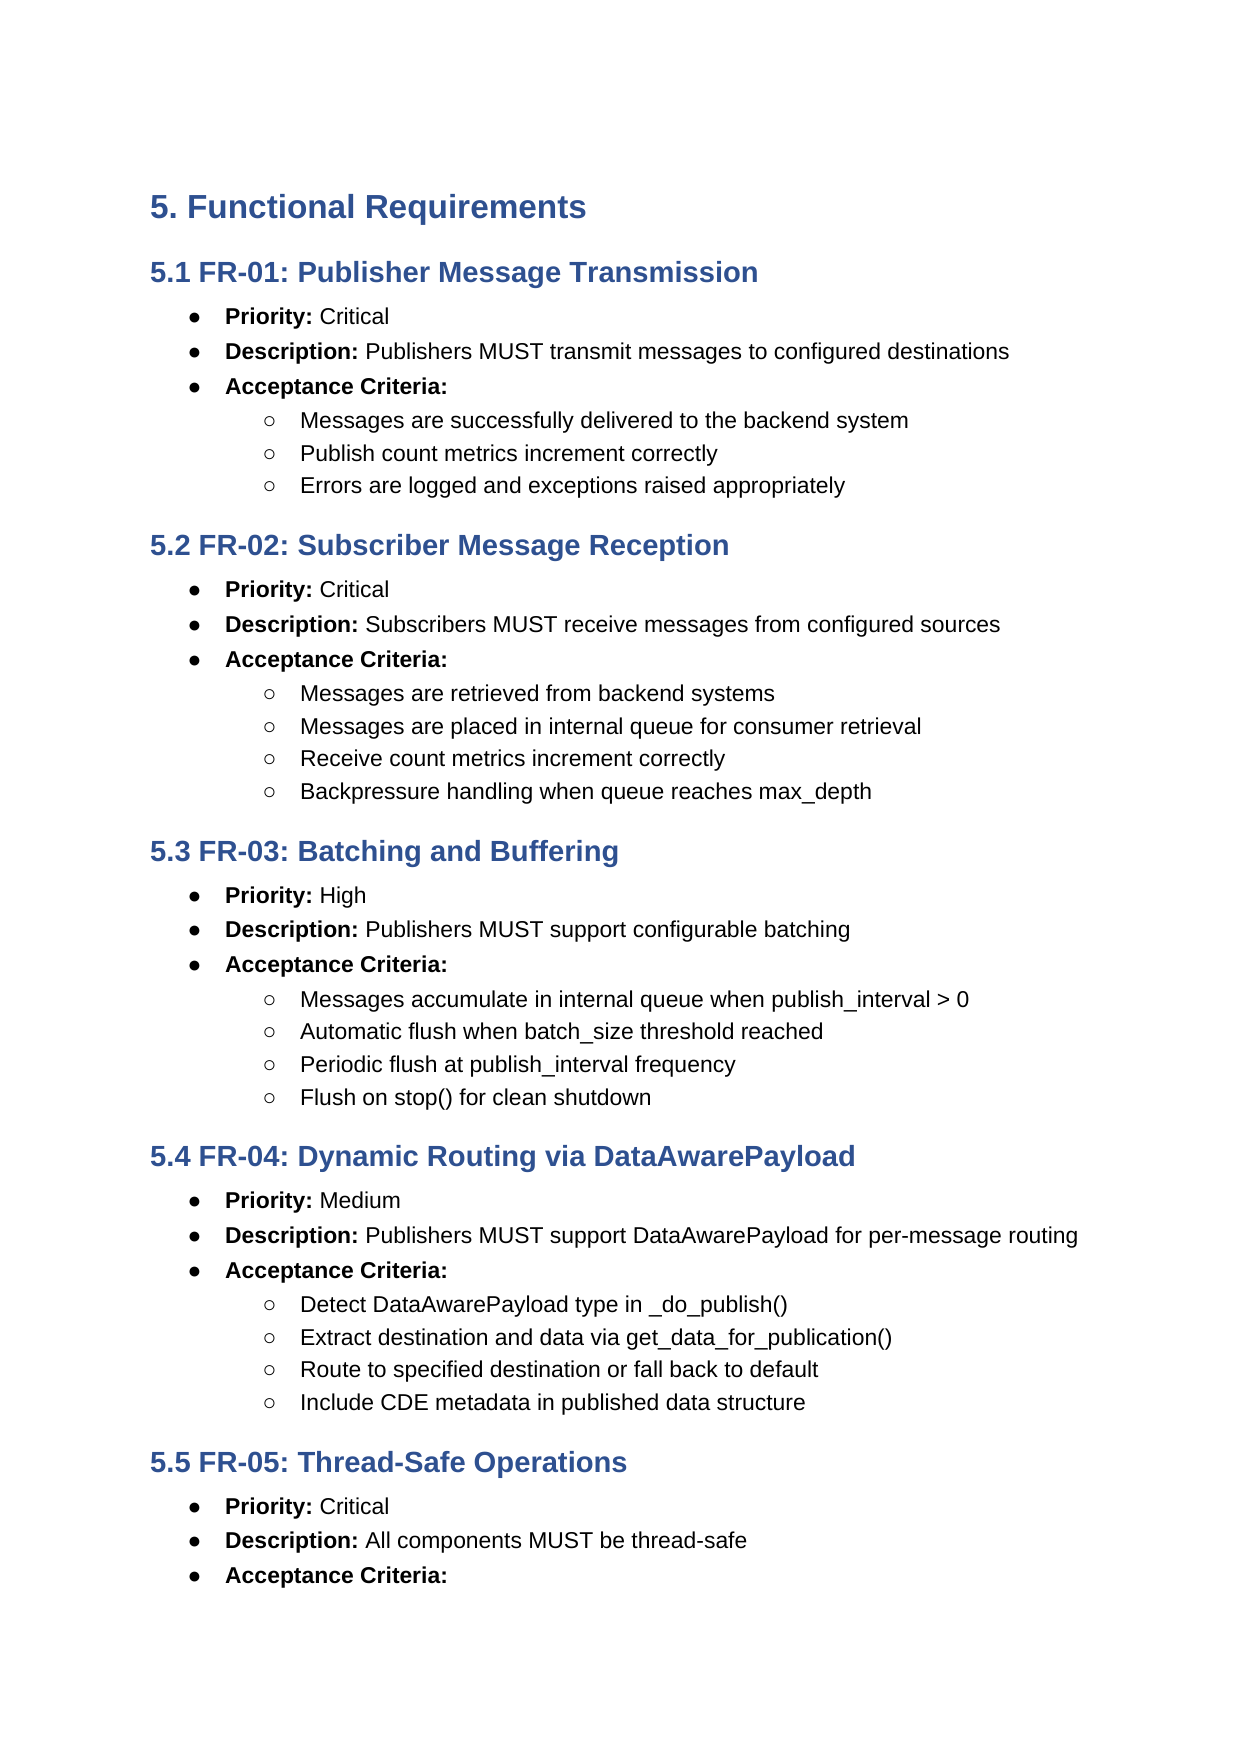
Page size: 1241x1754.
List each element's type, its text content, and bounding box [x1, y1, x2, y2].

list Automatic flush when batch_size threshold reached [262, 1018, 1090, 1045]
list Backpressure handling when queue reaches max_depth [262, 778, 1090, 804]
subtitle 5. Functional Requirements [150, 187, 1090, 226]
list Acceptance Criteria: [187, 373, 1090, 399]
list Priority: High [187, 882, 1090, 908]
list Description: Publishers MUST support DataAwarePayload for per-message routing [187, 1222, 1090, 1248]
subtitle 5.1 FR-01: Publisher Message Transmission [150, 255, 1090, 289]
subtitle 5.5 FR-05: Thread-Safe Operations [150, 1444, 1090, 1478]
list Acceptance Criteria: [187, 1257, 1090, 1283]
subtitle 5.4 FR-04: Dynamic Routing via DataAwarePayload [150, 1139, 1090, 1173]
list Description: All components MUST be thread-safe [187, 1527, 1090, 1554]
list Errors are logged and exceptions raised appropriately [262, 472, 1090, 499]
list Detect DataAwarePayload type in _do_publish() [262, 1291, 1090, 1318]
list Description: Publishers MUST transmit messages to configured destinations [187, 338, 1090, 364]
list Description: Publishers MUST support configurable batching [187, 916, 1090, 943]
subtitle 5.3 FR-03: Batching and Buffering [150, 833, 1090, 867]
list Messages are placed in internal queue for consumer retrieval [262, 713, 1090, 739]
list Acceptance Criteria: [187, 951, 1090, 977]
list Acceptance Criteria: [187, 1562, 1090, 1588]
list Publish count metrics increment correctly [262, 440, 1090, 466]
list Flush on stop() for clean shutdown [262, 1083, 1090, 1110]
list Messages accumulate in internal queue when publish_interval > 0 [262, 986, 1090, 1012]
subtitle 5.2 FR-02: Subscriber Message Reception [150, 528, 1090, 562]
list Description: Subscribers MUST receive messages from configured sources [187, 611, 1090, 637]
list Acceptance Criteria: [187, 646, 1090, 672]
list Periodic flush at publish_interval frequency [262, 1051, 1090, 1077]
list Messages are retrieved from backend systems [262, 680, 1090, 707]
list Priority: Critical [187, 576, 1090, 602]
list Route to specified destination or fall back to default [262, 1356, 1090, 1383]
list Include CDE metadata in published data structure [262, 1389, 1090, 1415]
list Priority: Critical [187, 303, 1090, 329]
list Messages are successfully delivered to the backend system [262, 407, 1090, 434]
list Priority: Critical [187, 1493, 1090, 1519]
list Receive count metrics increment correctly [262, 745, 1090, 772]
list Priority: Medium [187, 1187, 1090, 1213]
list Extract destination and data via get_data_for_publication() [262, 1324, 1090, 1350]
